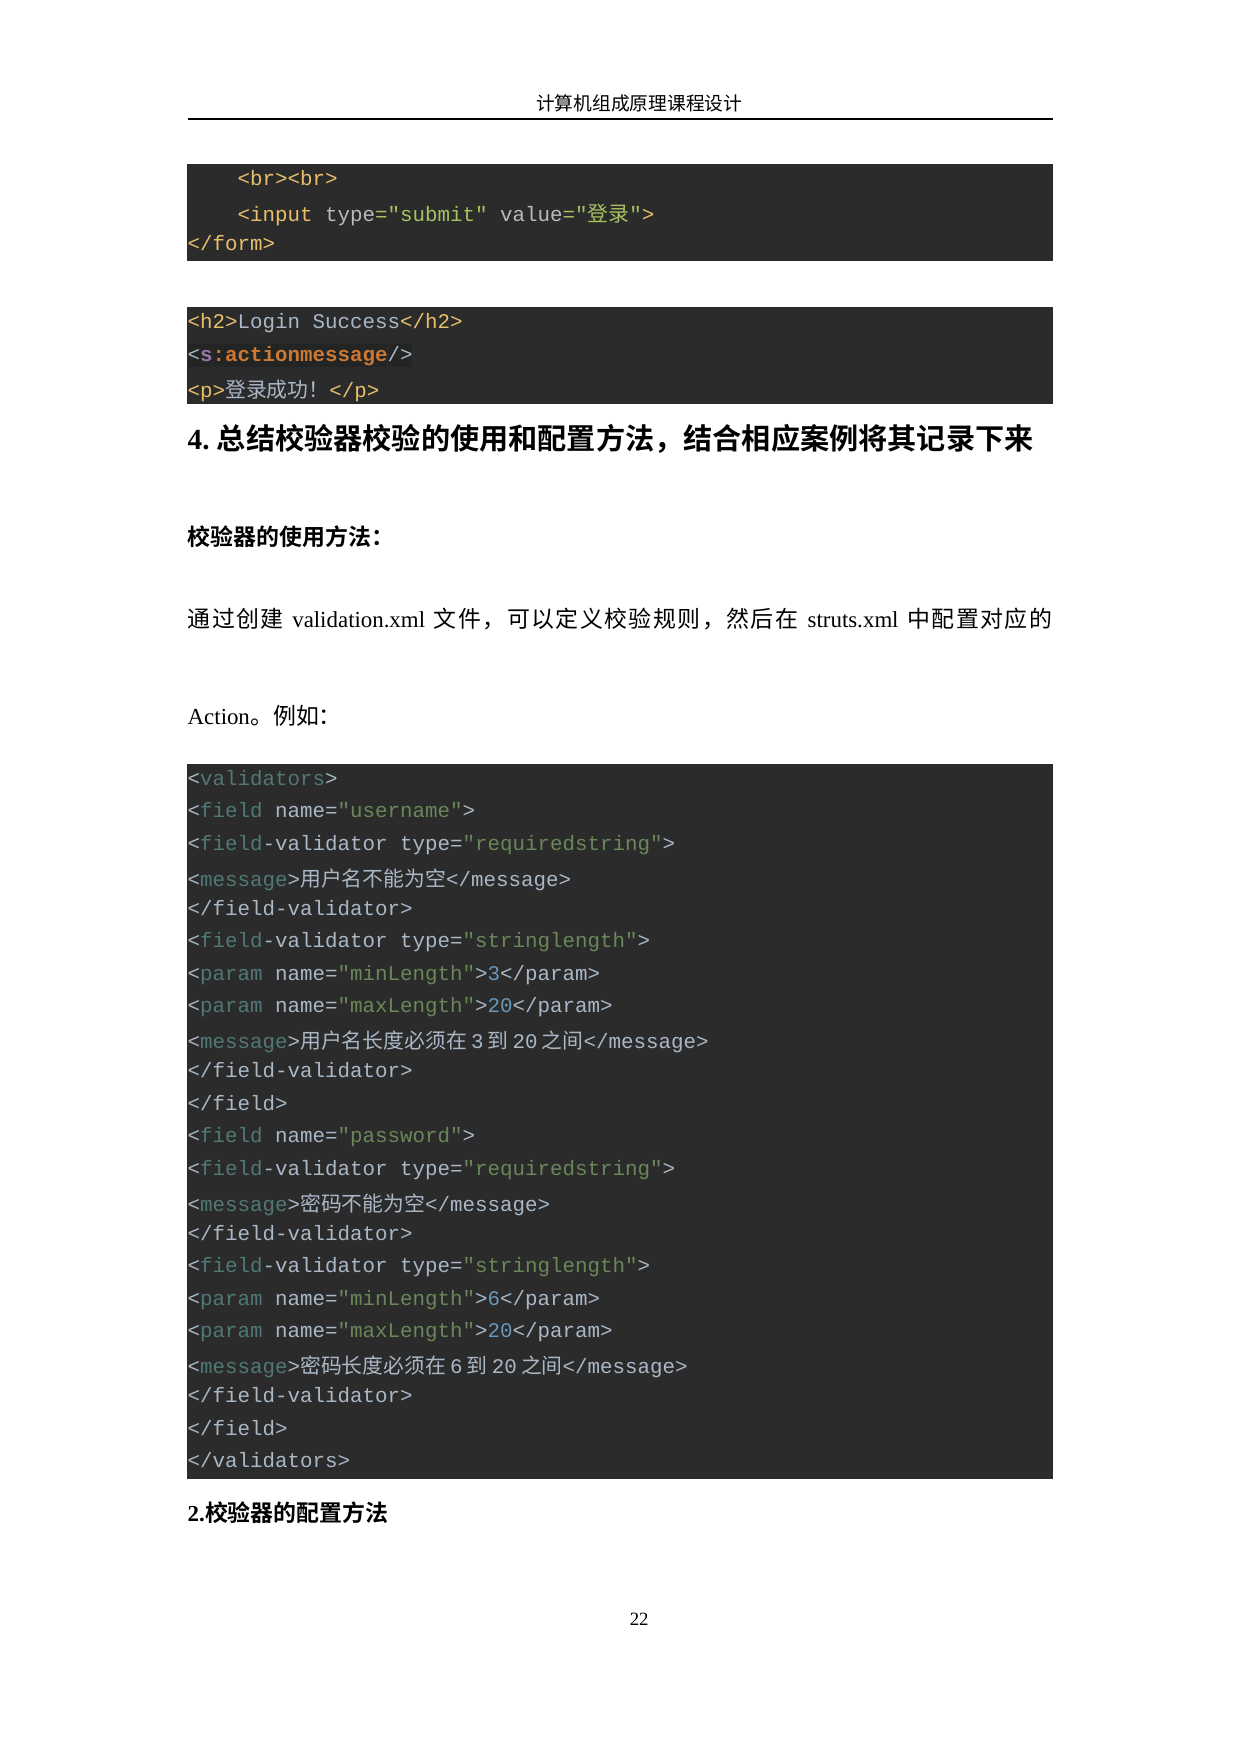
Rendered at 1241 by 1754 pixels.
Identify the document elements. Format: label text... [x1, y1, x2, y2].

text 通过创建 validation.xml 文件，可以定义校验规则，然后在 struts.xml 中配置对应的Action。例如： [187, 584, 1053, 747]
text 2.校验器的配置方法 [187, 1479, 1053, 1544]
text 校验器的使用方法： [187, 503, 1053, 568]
text <validators> <field name="username"> <field-validator type="requiredstring"> <message>用户名不能为空</message> </field-validator> <field-validator type="stringlength"> <param name="minLength">3</param> <param name="maxLength">20</param> <message>用户名长度必须在3到20之间</message> </field-validator> </field> <field name="password"> <field-validator type="requiredstring"> <message>密码不能为空</message> </field-validator> <field-validator type="stringlength"> <param name="minLength">6</param> <param name="maxLength">20</param> <message>密码长度必须在6到20之间</message> </field-validator> </field> </validators> [187, 764, 1053, 1479]
subtitle 4. 总结校验器校验的使用和配置方法，结合相应案例将其记录下来 [187, 404, 1053, 469]
text <h2>Login Success</h2> <s:actionmessage/> <p>登录成功！</p> [187, 307, 1053, 404]
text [187, 164, 1053, 261]
